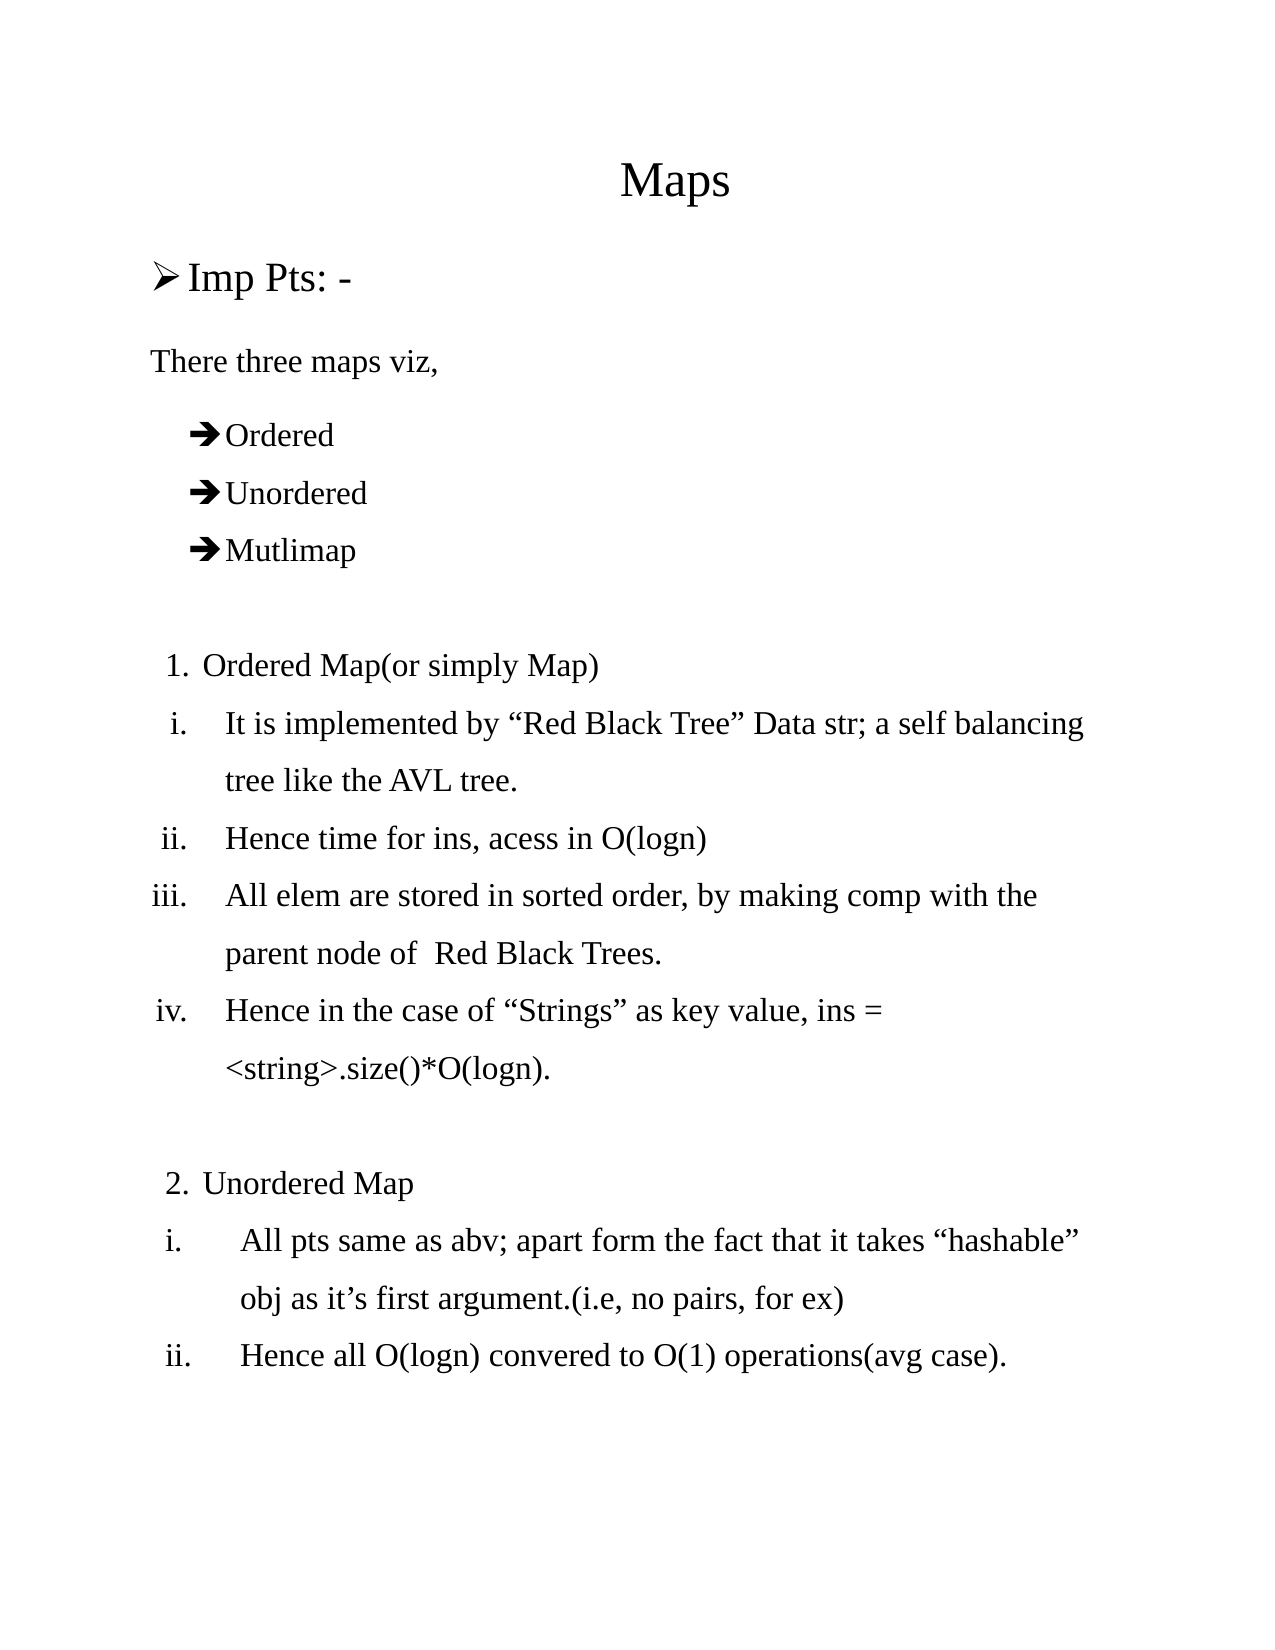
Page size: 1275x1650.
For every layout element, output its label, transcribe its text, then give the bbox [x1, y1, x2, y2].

text Maps [225, 150, 1125, 207]
list All pts same as abv; apart form the fact that it takes “hashable” obj as it’s first argument.(i.e, no pairs, for ex) [165, 1221, 1125, 1317]
list Imp Pts: - [150, 253, 1125, 301]
text There three maps viz, [150, 342, 1125, 380]
list Hence time for ins, acess in O(logn) [187, 818, 1125, 857]
list It is implemented by “Red Black Tree” Data str; a self balancing tree like the AVL tree. [187, 703, 1125, 799]
list Ordered Map(or simply Map) [165, 646, 1125, 684]
list All elem are stored in sorted order, by making comp with the parent node of Red Black Trees. [187, 876, 1125, 972]
list Unordered [187, 473, 1125, 512]
list Hence all O(logn) convered to O(1) operations(avg case). [165, 1336, 1125, 1374]
list Ordered [187, 416, 1125, 454]
list Mutlimap [187, 531, 1125, 569]
list Hence in the case of “Strings” as key value, ins = <string>.size()*O(logn). [187, 991, 1125, 1087]
list Unordered Map [165, 1163, 1125, 1202]
